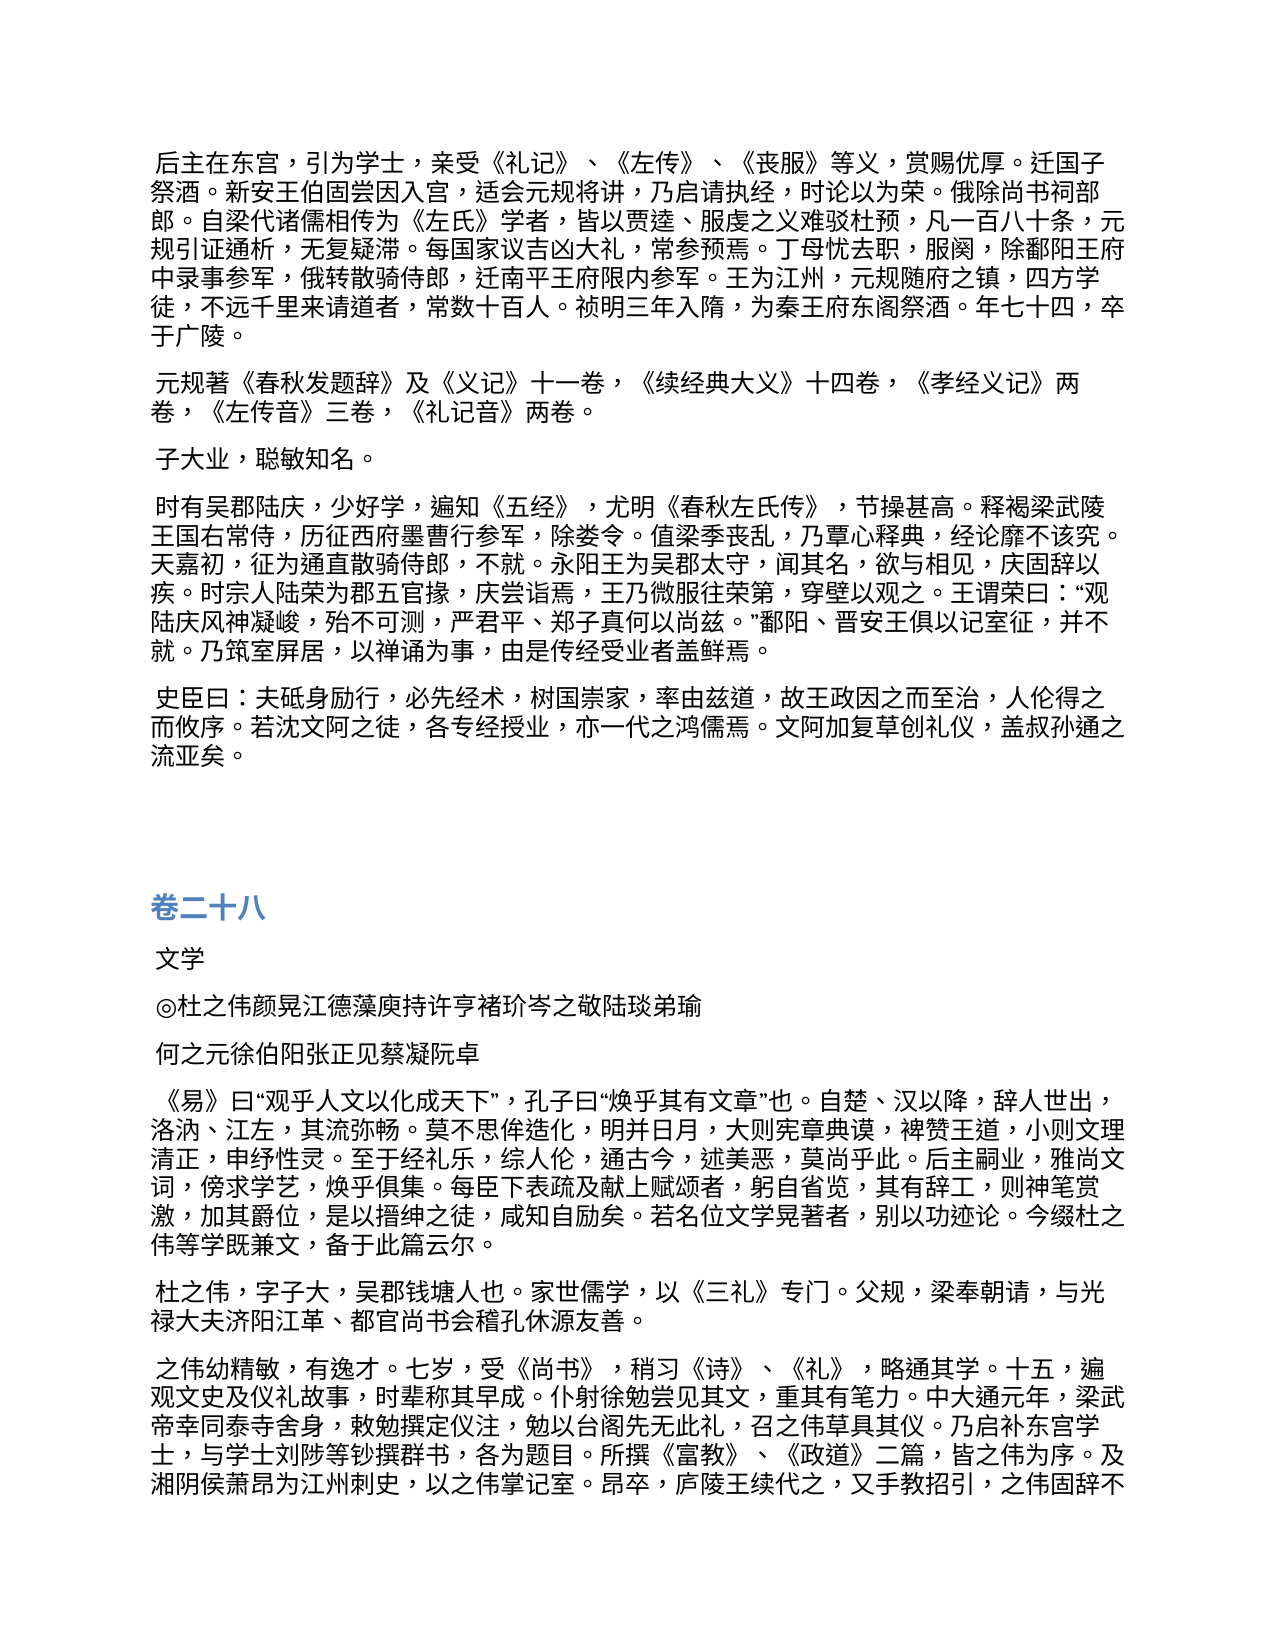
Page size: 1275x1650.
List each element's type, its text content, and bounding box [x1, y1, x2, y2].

text 元规著《春秋发题辞》及《义记》十一卷，《续经典大义》十四卷，《孝经义记》两卷，《左传音》三卷，《礼记音》两卷。 [150, 370, 1125, 427]
text 文学 [150, 946, 1125, 974]
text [150, 1356, 1125, 1499]
text 杜之伟，字子大，吴郡钱塘人也。家世儒学，以《三礼》专门。父规，梁奉朝请，与光禄大夫济阳江革、都官尚书会稽孔休源友善。 [150, 1279, 1125, 1337]
text 何之元徐伯阳张正见蔡凝阮卓 [150, 1041, 1125, 1069]
text ◎杜之伟颜晃江德藻庾持许亨褚玠岑之敬陆琰弟瑜 [150, 993, 1125, 1022]
subtitle 卷二十八 [150, 887, 1125, 927]
text 子大业，聪敏知名。 [150, 446, 1125, 475]
text 《易》曰“观乎人文以化成天下”，孔子曰“焕乎其有文章”也。自楚、汉以降，辞人世出，洛汭、江左，其流弥畅。莫不思侔造化，明并日月，大则宪章典谟，裨赞王道，小则文理清正，申纾性灵。至于经礼乐，综人伦，通古今，述美恶，莫尚乎此。后主嗣业，雅尚文词，傍求学艺，焕乎俱集。每臣下表疏及献上赋颂者，躬自省览，其有辞工，则神笔赏激，加其爵位，是以搢绅之徒，咸知自励矣。若名位文学晃著者，别以功迹论。今缀杜之伟等学既兼文，备于此篇云尔。 [150, 1088, 1125, 1261]
text 后主在东宫，引为学士，亲受《礼记》、《左传》、《丧服》等义，赏赐优厚。迁国子祭酒。新安王伯固尝因入宫，适会元规将讲，乃启请执经，时论以为荣。俄除尚书祠部郎。自梁代诸儒相传为《左氏》学者，皆以贾逵、服虔之义难驳杜预，凡一百八十条，元规引证通析，无复疑滞。每国家议吉凶大礼，常参预焉。丁母忧去职，服阕，除鄱阳王府中录事参军，俄转散骑侍郎，迁南平王府限内参军。王为江州，元规随府之镇，四方学徒，不远千里来请道者，常数十百人。祯明三年入隋，为秦王府东阁祭酒。年七十四，卒于广陵。 [150, 150, 1125, 351]
text 时有吴郡陆庆，少好学，遍知《五经》，尤明《春秋左氏传》，节操甚高。释褐梁武陵王国右常侍，历征西府墨曹行参军，除娄令。值梁季丧乱，乃覃心释典，经论靡不该究。天嘉初，征为通直散骑侍郎，不就。永阳王为吴郡太守，闻其名，欲与相见，庆固辞以疾。时宗人陆荣为郡五官掾，庆尝诣焉，王乃微服往荣第，穿壁以观之。王谓荣曰：“观陆庆风神凝峻，殆不可测，严君平、郑子真何以尚兹。”鄱阳、晋安王俱以记室征，并不就。乃筑室屏居，以禅诵为事，由是传经受业者盖鲜焉。 [150, 494, 1125, 666]
text 史臣曰：夫砥身励行，必先经术，树国崇家，率由兹道，故王政因之而至治，人伦得之而攸序。若沈文阿之徒，各专经授业，亦一代之鸿儒焉。文阿加复草创礼仪，盖叔孙通之流亚矣。 [150, 685, 1125, 771]
